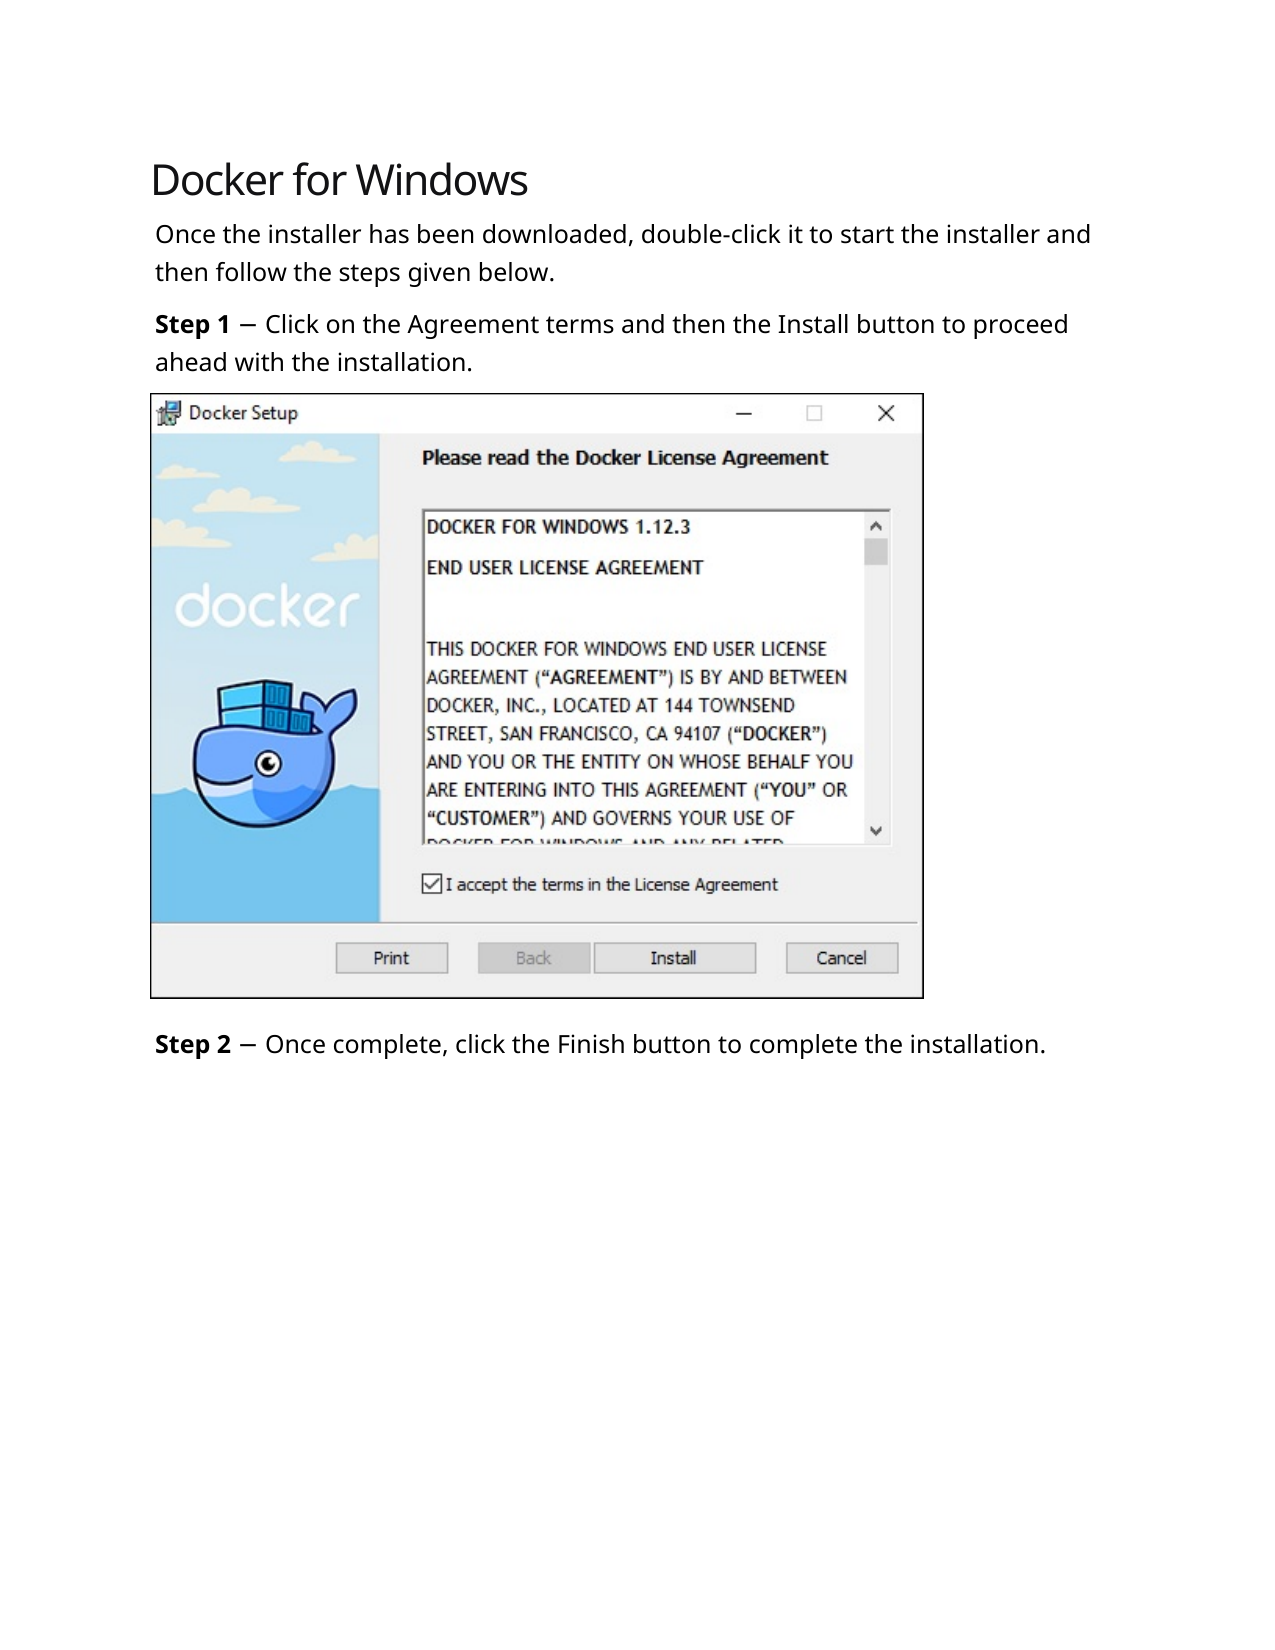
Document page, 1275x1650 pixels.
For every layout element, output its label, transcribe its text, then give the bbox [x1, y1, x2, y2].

subtitle Docker for Windows [150, 150, 1120, 208]
text Step 2 − Once complete, click the Finish button to complete the installation. [155, 1023, 1120, 1061]
picture [150, 393, 924, 999]
text Once the installer has been downloaded, double-click it to start the installer and then follow the steps given below. [155, 213, 1120, 288]
text Step 1 − Click on the Agreement terms and then the Install button to proceed ahead with the installation. [155, 303, 1120, 378]
